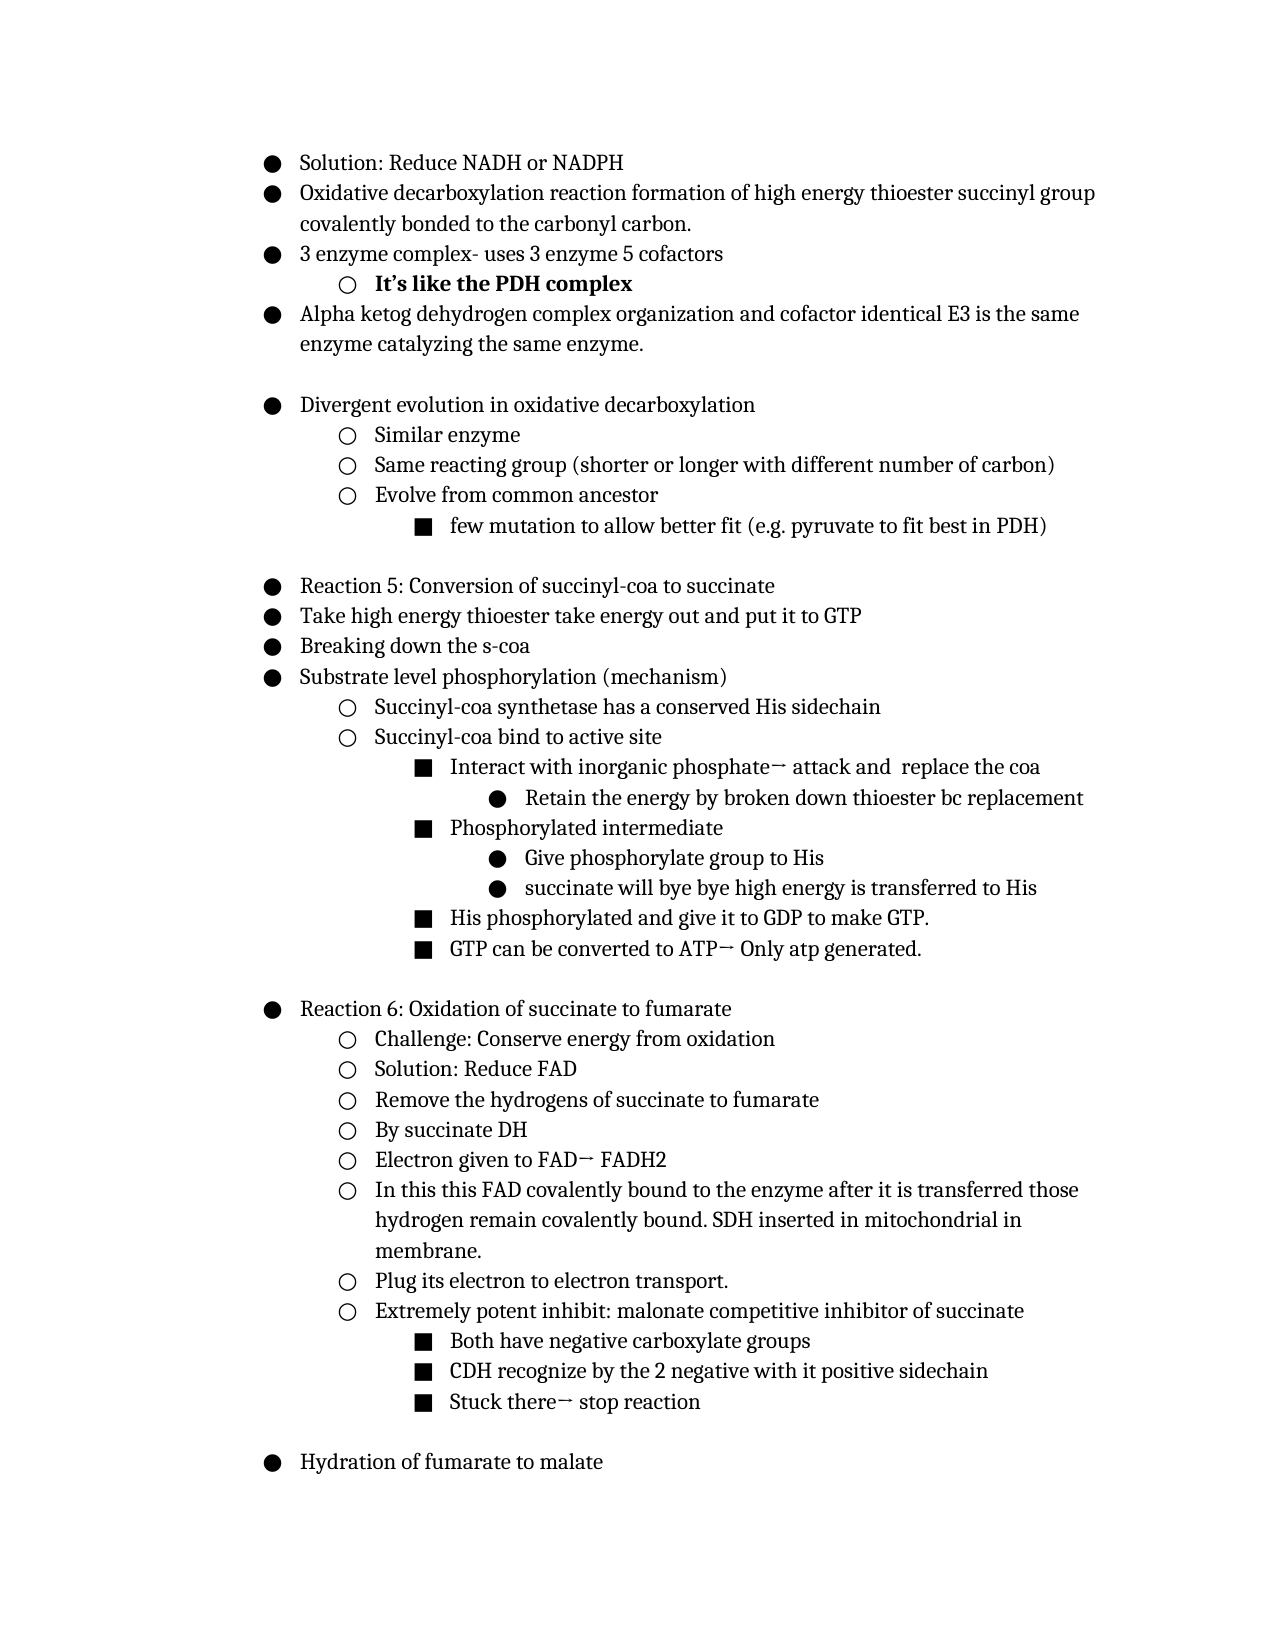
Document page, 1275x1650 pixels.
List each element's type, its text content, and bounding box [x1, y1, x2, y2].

list Electron given to FAD→ FADH2 [337, 1147, 1125, 1173]
list Similar enzyme [337, 422, 1125, 448]
list Remove the hydrogens of succinate to fumarate [337, 1086, 1125, 1113]
list Solution: Reduce NADH or NADPH [262, 150, 1125, 176]
list Divergent evolution in oxidative decarboxylation [262, 392, 1125, 418]
list It’s like the PDH complex [337, 271, 1125, 297]
list Both have negative carboxylate groups [412, 1328, 1125, 1354]
list Take high energy thioester take energy out and put it to GTP [262, 603, 1125, 629]
list Retain the energy by broken down thioester bc replacement [487, 784, 1125, 811]
list His phosphorylated and give it to GDP to make GTP. [412, 905, 1125, 932]
list Interact with inorganic phosphate→ attack and replace the coa [412, 754, 1125, 781]
list Extremely potent inhibit: malonate competitive inhibitor of succinate [337, 1298, 1125, 1324]
list Oxidative decarboxylation reaction formation of high energy thioester succinyl group covalently bonded to the carbonyl carbon. [262, 180, 1125, 237]
list Breaking down the s-coa [262, 633, 1125, 660]
list By succinate DH [337, 1117, 1125, 1143]
list Succinyl-coa synthetase has a conserved His sidechain [337, 694, 1125, 720]
list Substrate level phosphorylation (mechanism) [262, 663, 1125, 690]
list Same reacting group (shorter or longer with different number of carbon) [337, 452, 1125, 478]
list GTP can be converted to ATP→ Only atp generated. [412, 935, 1125, 962]
list Evolve from common ancestor [337, 482, 1125, 509]
list Solution: Reduce FAD [337, 1056, 1125, 1083]
list few mutation to allow better fit (e.g. pyruvate to fit best in PDH) [412, 512, 1125, 539]
list Hydration of fumarate to malate [262, 1449, 1125, 1475]
list Reaction 6: Oxidation of succinate to fumarate [262, 996, 1125, 1022]
list Stuck there→ stop reaction [412, 1388, 1125, 1415]
list Phosphorylated intermediate [412, 814, 1125, 841]
list Reaction 5: Conversion of succinyl-coa to succinate [262, 573, 1125, 599]
list succinate will bye bye high energy is transferred to His [487, 875, 1125, 901]
list Alpha ketog dehydrogen complex organization and cofactor identical E3 is the same enzyme catalyzing the same enzyme. [262, 301, 1125, 358]
list Plug its electron to electron transport. [337, 1268, 1125, 1294]
list 3 enzyme complex- uses 3 enzyme 5 cofactors [262, 241, 1125, 267]
list In this this FAD covalently bound to the enzyme after it is transferred those hydrogen remain covalently bound. SDH inserted in mitochondrial in membrane. [337, 1177, 1125, 1264]
list CDH recognize by the 2 negative with it positive sidechain [412, 1358, 1125, 1385]
list Challenge: Conserve energy from oxidation [337, 1026, 1125, 1052]
list Succinyl-coa bind to active site [337, 724, 1125, 750]
list Give phosphorylate group to His [487, 845, 1125, 871]
